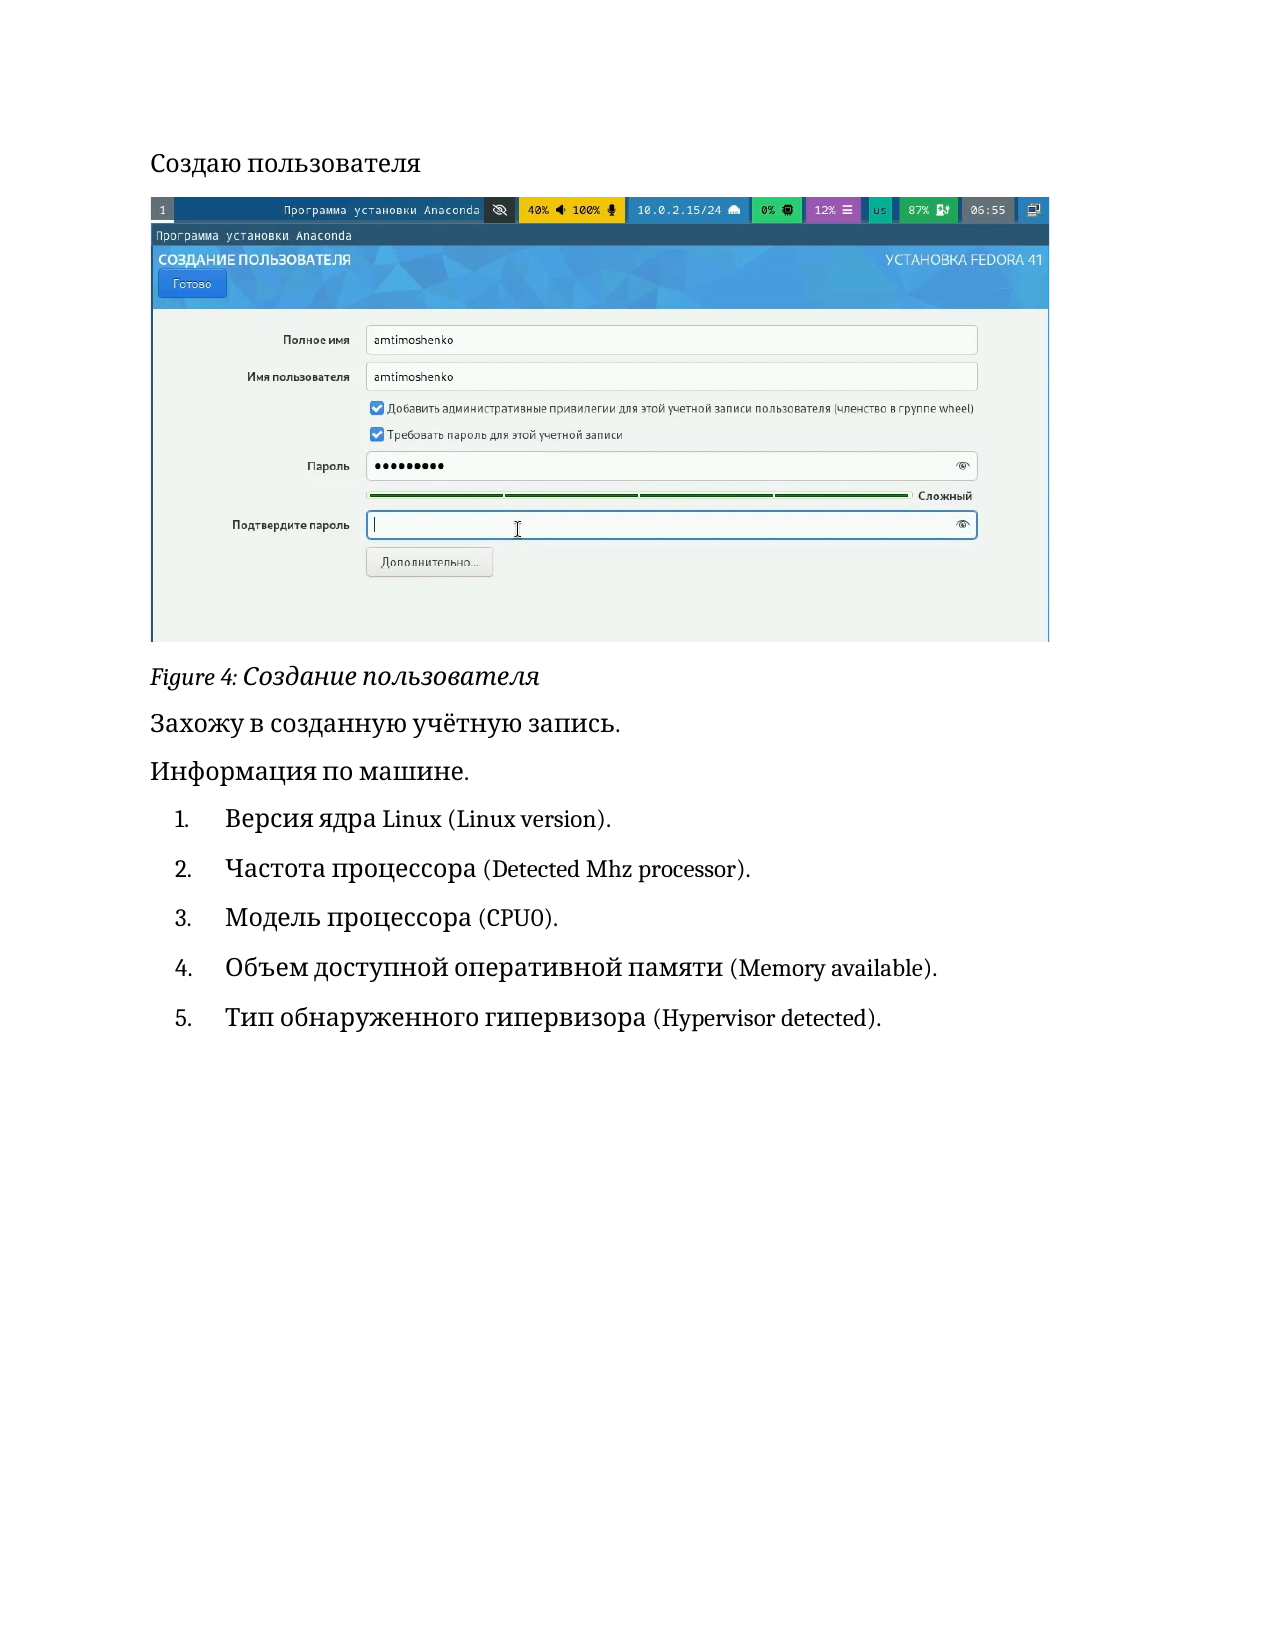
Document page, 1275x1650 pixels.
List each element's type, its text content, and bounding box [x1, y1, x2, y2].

text Захожу в созданную учётную запись. [150, 710, 1125, 739]
picture [150, 197, 1050, 642]
list Версия ядра Linux (Linux version). [175, 805, 1125, 834]
list Тип обнаруженного гипервизора (Hypervisor detected). [175, 1003, 1125, 1032]
list Частота процессора (Detected Mhz processor). [175, 855, 1125, 883]
list Модель процессора (CPU0). [175, 904, 1125, 933]
text Figure 4: Создание пользователя [150, 663, 1125, 691]
list Объем доступной оперативной памяти (Memory available). [175, 954, 1125, 983]
text Информация по машине. [150, 758, 1125, 786]
text Создаю пользователя [150, 150, 1125, 179]
